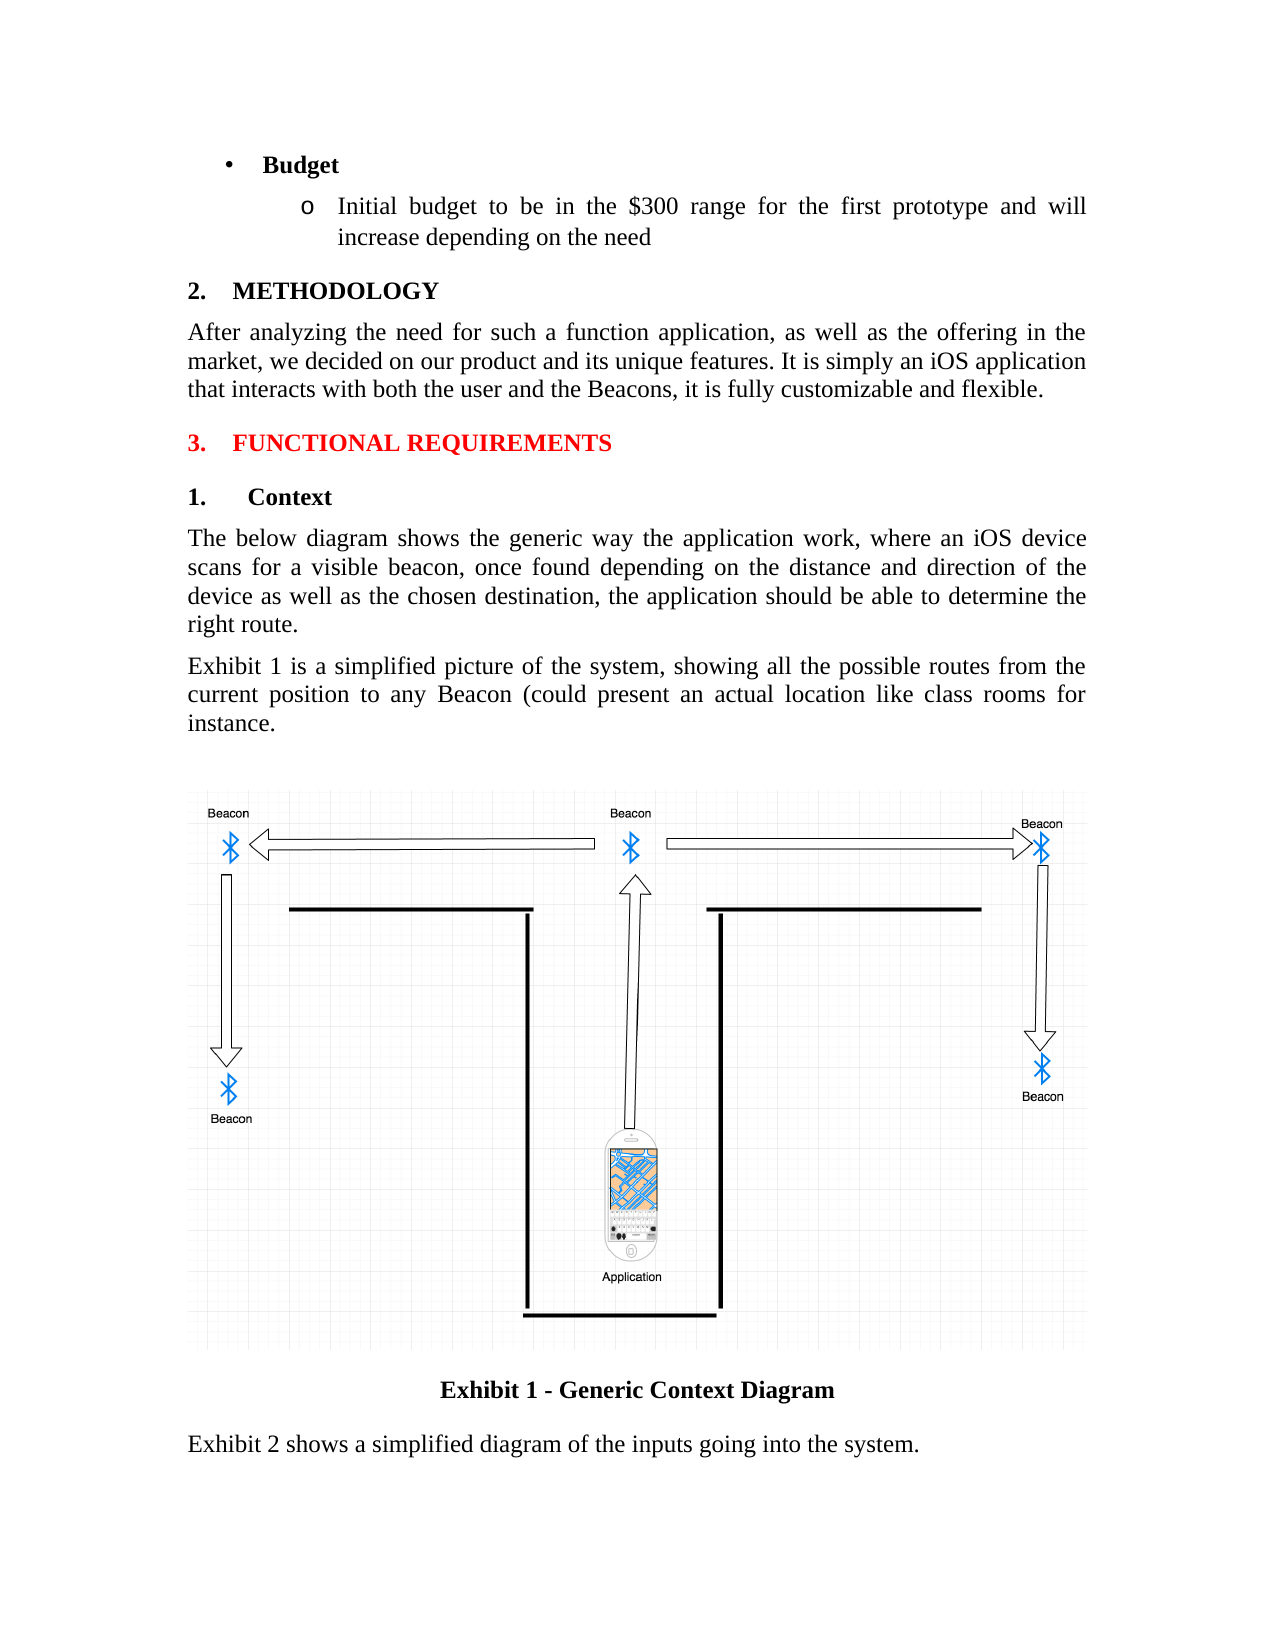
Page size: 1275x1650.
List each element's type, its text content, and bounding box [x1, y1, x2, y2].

text The below diagram shows the generic way the application work, where an iOS device scans for a visible beacon, once found depending on the distance and direction of the device as well as the chosen destination, the application should be able to determine the right route. [187, 523, 1087, 638]
text Exhibit 2 shows a simplified diagram of the inputs going into the system. [187, 1429, 1087, 1457]
subtitle METHODOLOGY [187, 276, 1087, 304]
subtitle FUNCTIONAL REQUIREMENTS [187, 428, 1087, 457]
title Exhibit 1 - Generic Context Diagram [187, 1375, 1087, 1404]
subtitle Context [187, 482, 1087, 511]
text After analyzing the need for such a function application, as well as the offering in the market, we decided on our product and its unique features. It is simply an iOS application that interacts with both the user and the Beacons, it is fully customizable and flexible. [187, 317, 1087, 403]
text Exhibit 1 is a simplified picture of the system, showing all the possible routes from the current position to any Beacon (could present an actual location like class rooms for instance. [187, 651, 1087, 737]
list Initial budget to be in the $300 range for the first prototype and will increase depending on the need [300, 191, 1087, 251]
list Budget [225, 150, 1087, 179]
picture [187, 790, 1088, 1350]
